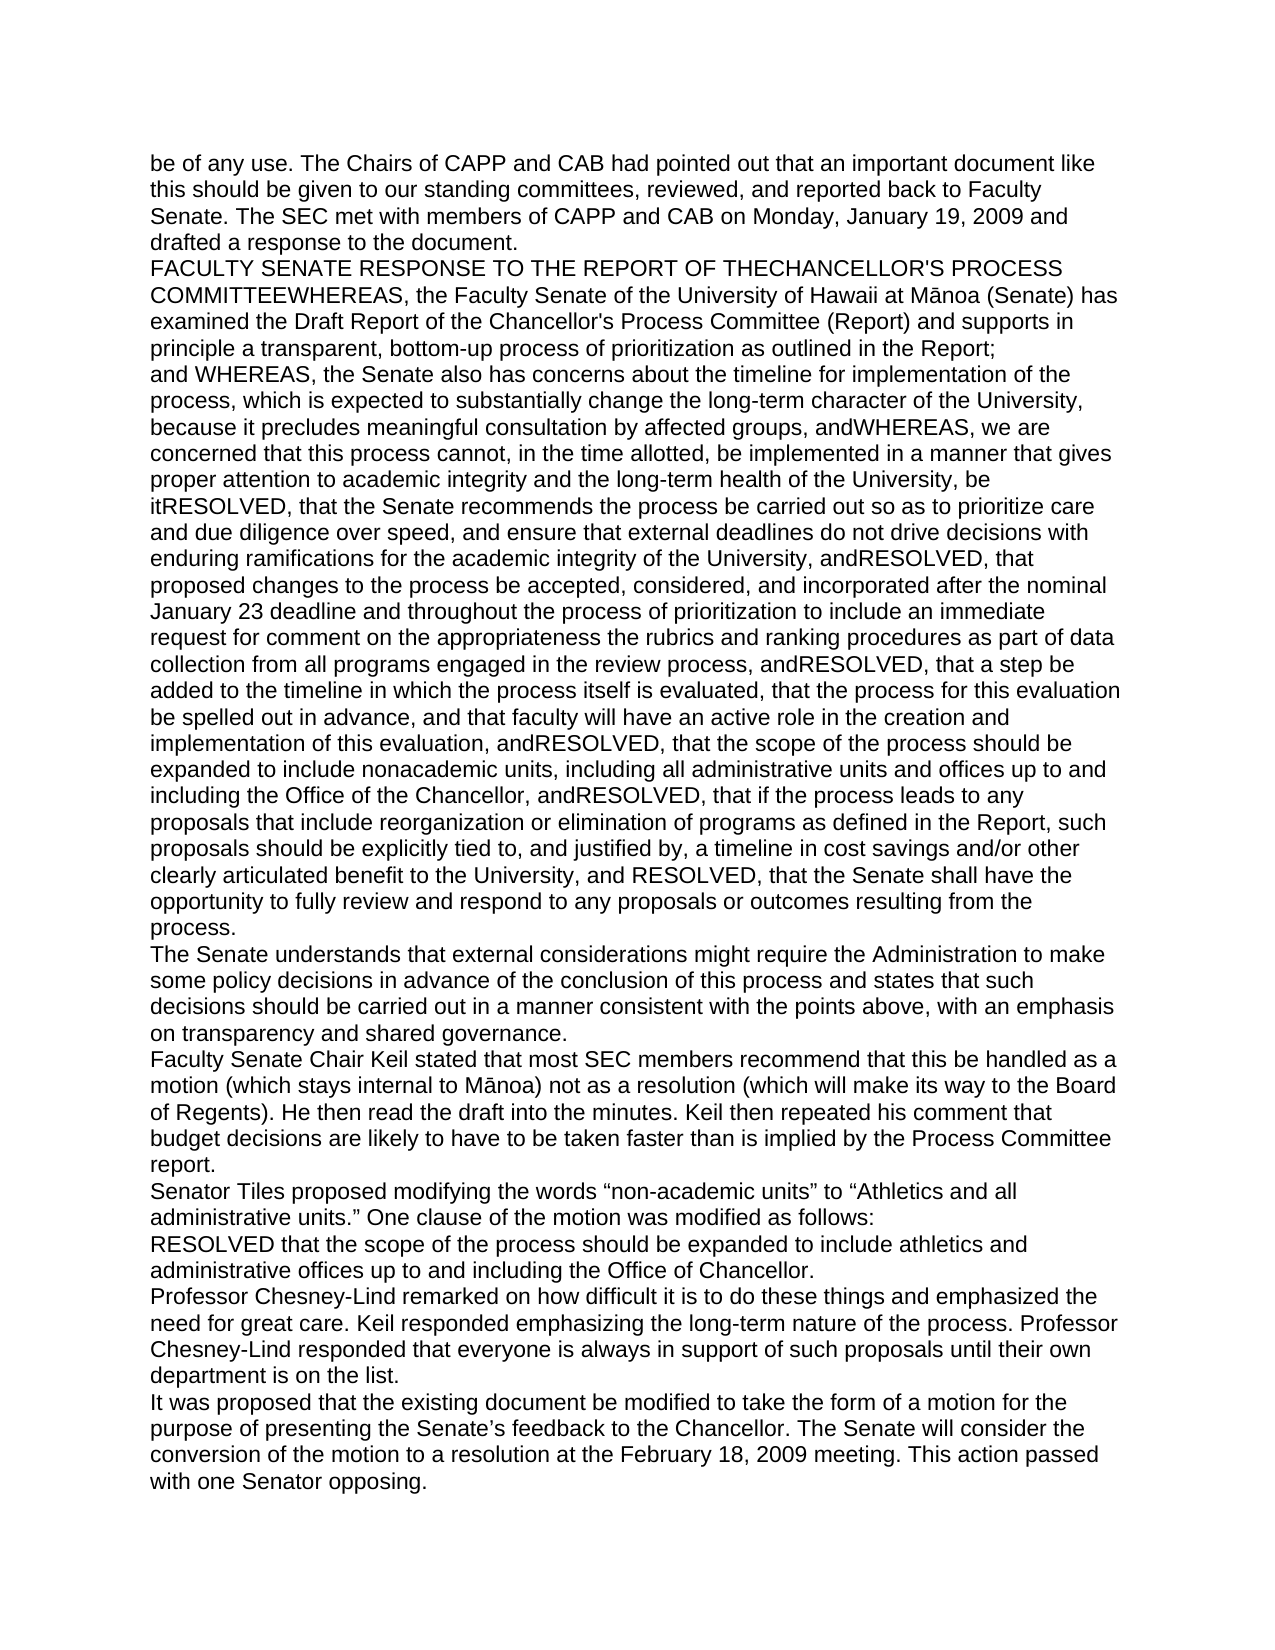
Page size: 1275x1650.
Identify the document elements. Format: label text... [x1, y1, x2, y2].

text The Senate understands that external considerations might require the Administration to make some policy decisions in advance of the conclusion of this process and states that such decisions should be carried out in a manner consistent with the points above, with an emphasis on transparency and shared governance. [150, 941, 1125, 1046]
text Professor Chesney-Lind remarked on how difficult it is to do these things and emphasized the need for great care. Keil responded emphasizing the long-term nature of the process. Professor Chesney-Lind responded that everyone is always in support of such proposals until their own department is on the list. [150, 1283, 1125, 1389]
text It was proposed that the existing document be modified to take the form of a motion for the purpose of presenting the Senate’s feedback to the Chancellor. The Senate will consider the conversion of the motion to a resolution at the February 18, 2009 meeting. This action passed with one Senator opposing. [150, 1389, 1125, 1494]
text FACULTY SENATE RESPONSE TO THE REPORT OF THECHANCELLOR'S PROCESS COMMITTEEWHEREAS, the Faculty Senate of the University of Hawaii at Mānoa (Senate) has examined the Draft Report of the Chancellor's Process Committee (Report) and supports in principle a transparent, bottom-up process of prioritization as outlined in the Report; and WHEREAS, the Senate also has concerns about the timeline for implementation of the process, which is expected to substantially change the long-term character of the University, because it precludes meaningful consultation by affected groups, andWHEREAS, we are concerned that this process cannot, in the time allotted, be implemented in a manner that gives proper attention to academic integrity and the long-term health of the University, be itRESOLVED, that the Senate recommends the process be carried out so as to prioritize care and due diligence over speed, and ensure that external deadlines do not drive decisions with enduring ramifications for the academic integrity of the University, andRESOLVED, that proposed changes to the process be accepted, considered, and incorporated after the nominal January 23 deadline and throughout the process of prioritization to include an immediate request for comment on the appropriateness the rubrics and ranking procedures as part of data collection from all programs engaged in the review process, andRESOLVED, that a step be added to the timeline in which the process itself is evaluated, that the process for this evaluation be spelled out in advance, and that faculty will have an active role in the creation and implementation of this evaluation, andRESOLVED, that the scope of the process should be expanded to include nonacademic units, including all administrative units and offices up to and including the Office of the Chancellor, andRESOLVED, that if the process leads to any proposals that include reorganization or elimination of programs as defined in the Report, such proposals should be explicitly tied to, and justified by, a timeline in cost savings and/or other clearly articulated benefit to the University, and RESOLVED, that the Senate shall have the opportunity to fully review and respond to any proposals or outcomes resulting from the process. [150, 255, 1125, 941]
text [150, 150, 1125, 255]
text Faculty Senate Chair Keil stated that most SEC members recommend that this be handled as a motion (which stays internal to Mānoa) not as a resolution (which will make its way to the Board of Regents). He then read the draft into the minutes. Keil then repeated his comment that budget decisions are likely to have to be taken faster than is implied by the Process Committee report. [150, 1046, 1125, 1178]
text Senator Tiles proposed modifying the words “non-academic units” to “Athletics and all administrative units.” One clause of the motion was modified as follows: [150, 1178, 1125, 1231]
text RESOLVED that the scope of the process should be expanded to include athletics and administrative offices up to and including the Office of Chancellor. [150, 1231, 1125, 1283]
